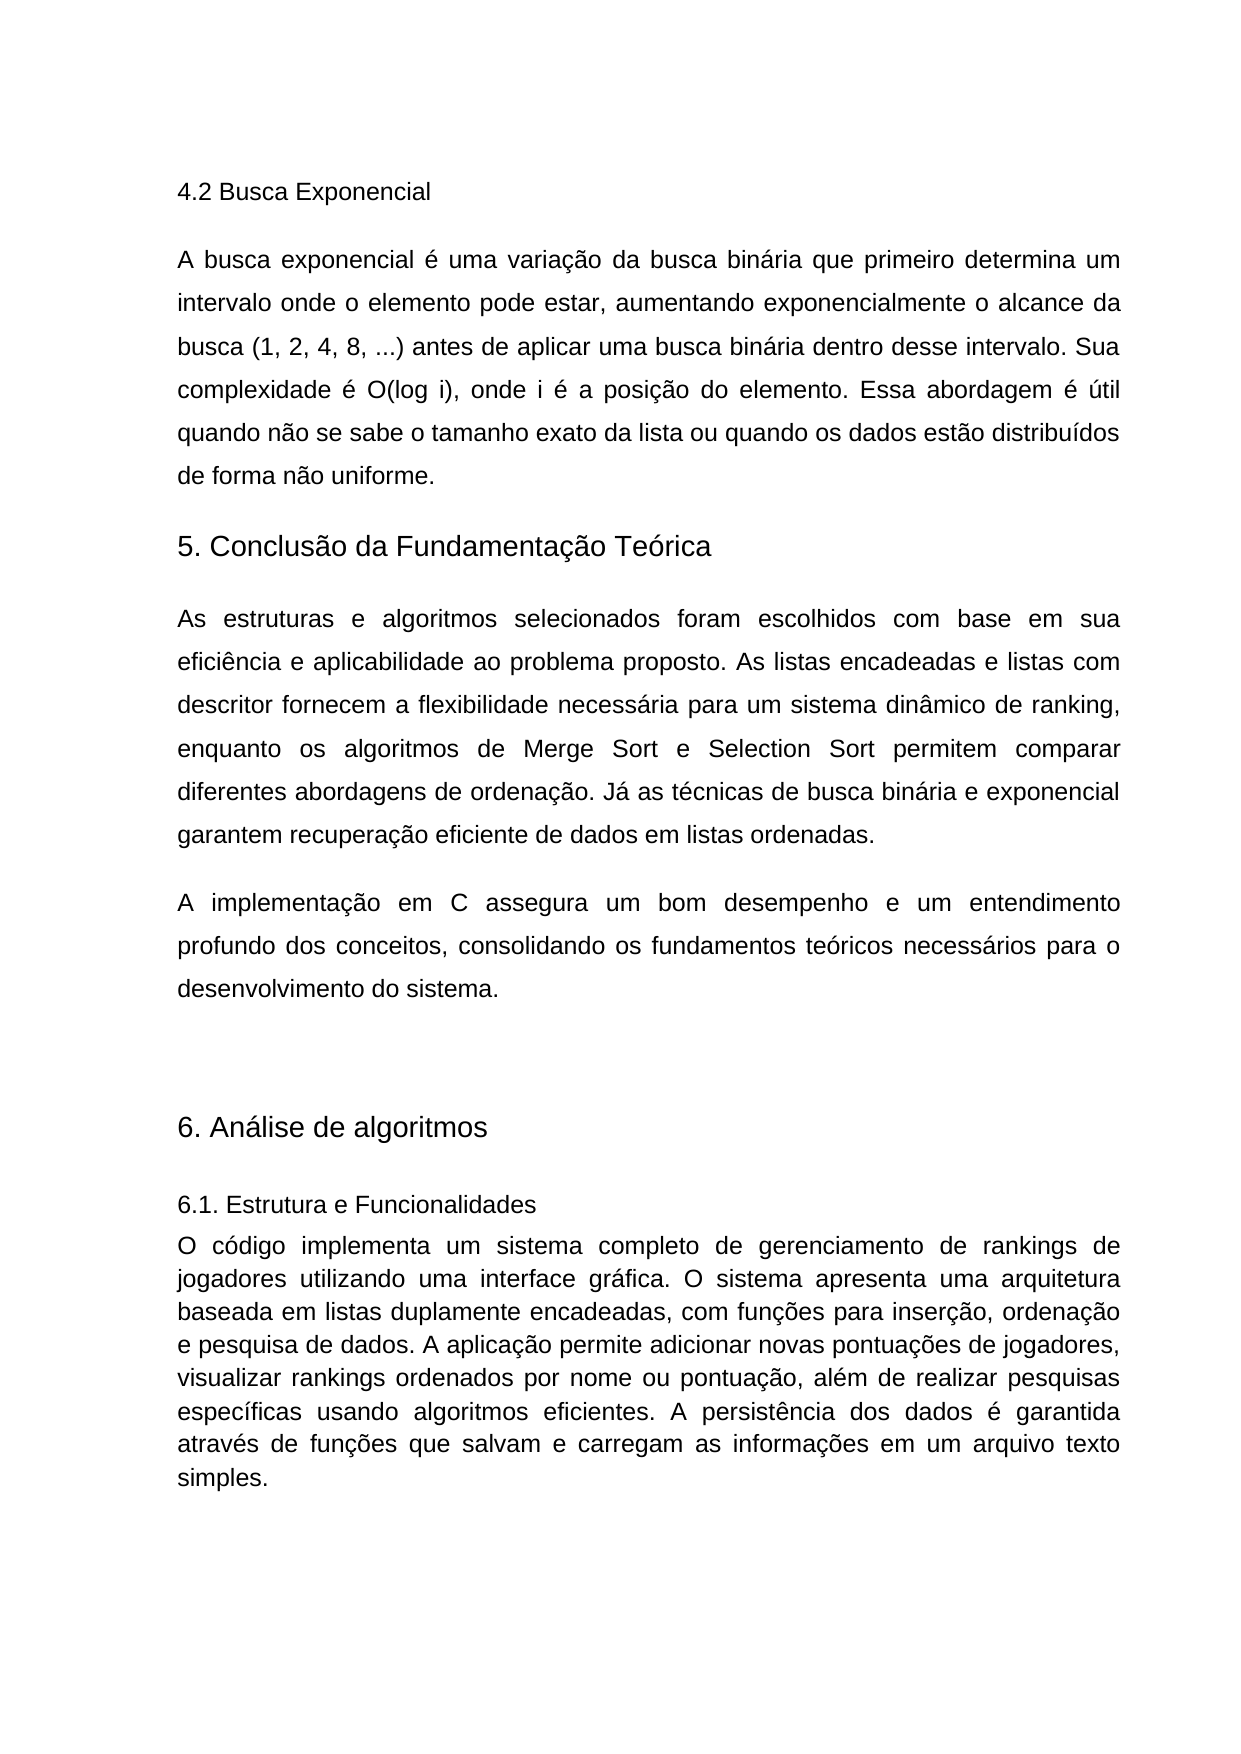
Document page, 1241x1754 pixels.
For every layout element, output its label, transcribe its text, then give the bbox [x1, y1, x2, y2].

subtitle 4.2 Busca Exponencial [177, 177, 1122, 206]
subtitle 6. Análise de algoritmos [177, 1111, 1122, 1144]
text A busca exponencial é uma variação da busca binária que primeiro determina um intervalo onde o elemento pode estar, aumentando exponencialmente o alcance da busca (1, 2, 4, 8, ...) antes de aplicar uma busca binária dentro desse intervalo. Sua complexidade é O(log i), onde i é a posição do elemento. Essa abordagem é útil quando não se sabe o tamanho exato da lista ou quando os dados estão distribuídos de forma não uniforme. [177, 245, 1122, 489]
text As estruturas e algoritmos selecionados foram escolhidos com base em sua eficiência e aplicabilidade ao problema proposto. As listas encadeadas e listas com descritor fornecem a flexibilidade necessária para um sistema dinâmico de ranking, enquanto os algoritmos de Merge Sort e Selection Sort permitem comparar diferentes abordagens de ordenação. Já as técnicas de busca binária e exponencial garantem recuperação eficiente de dados em listas ordenadas. [177, 604, 1122, 849]
text A implementação em C assegura um bom desempenho e um entendimento profundo dos conceitos, consolidando os fundamentos teóricos necessários para o desenvolvimento do sistema. [177, 888, 1122, 1003]
subtitle 6.1. Estrutura e Funcionalidades [177, 1190, 1122, 1219]
subtitle 5. Conclusão da Fundamentação Teórica [177, 529, 1122, 562]
text O código implementa um sistema completo de gerenciamento de rankings de jogadores utilizando uma interface gráfica. O sistema apresenta uma arquitetura baseada em listas duplamente encadeadas, com funções para inserção, ordenação e pesquisa de dados. A aplicação permite adicionar novas pontuações de jogadores, visualizar rankings ordenados por nome ou pontuação, além de realizar pesquisas específicas usando algoritmos eficientes. A persistência dos dados é garantida através de funções que salvam e carregam as informações em um arquivo texto simples. [177, 1231, 1122, 1491]
